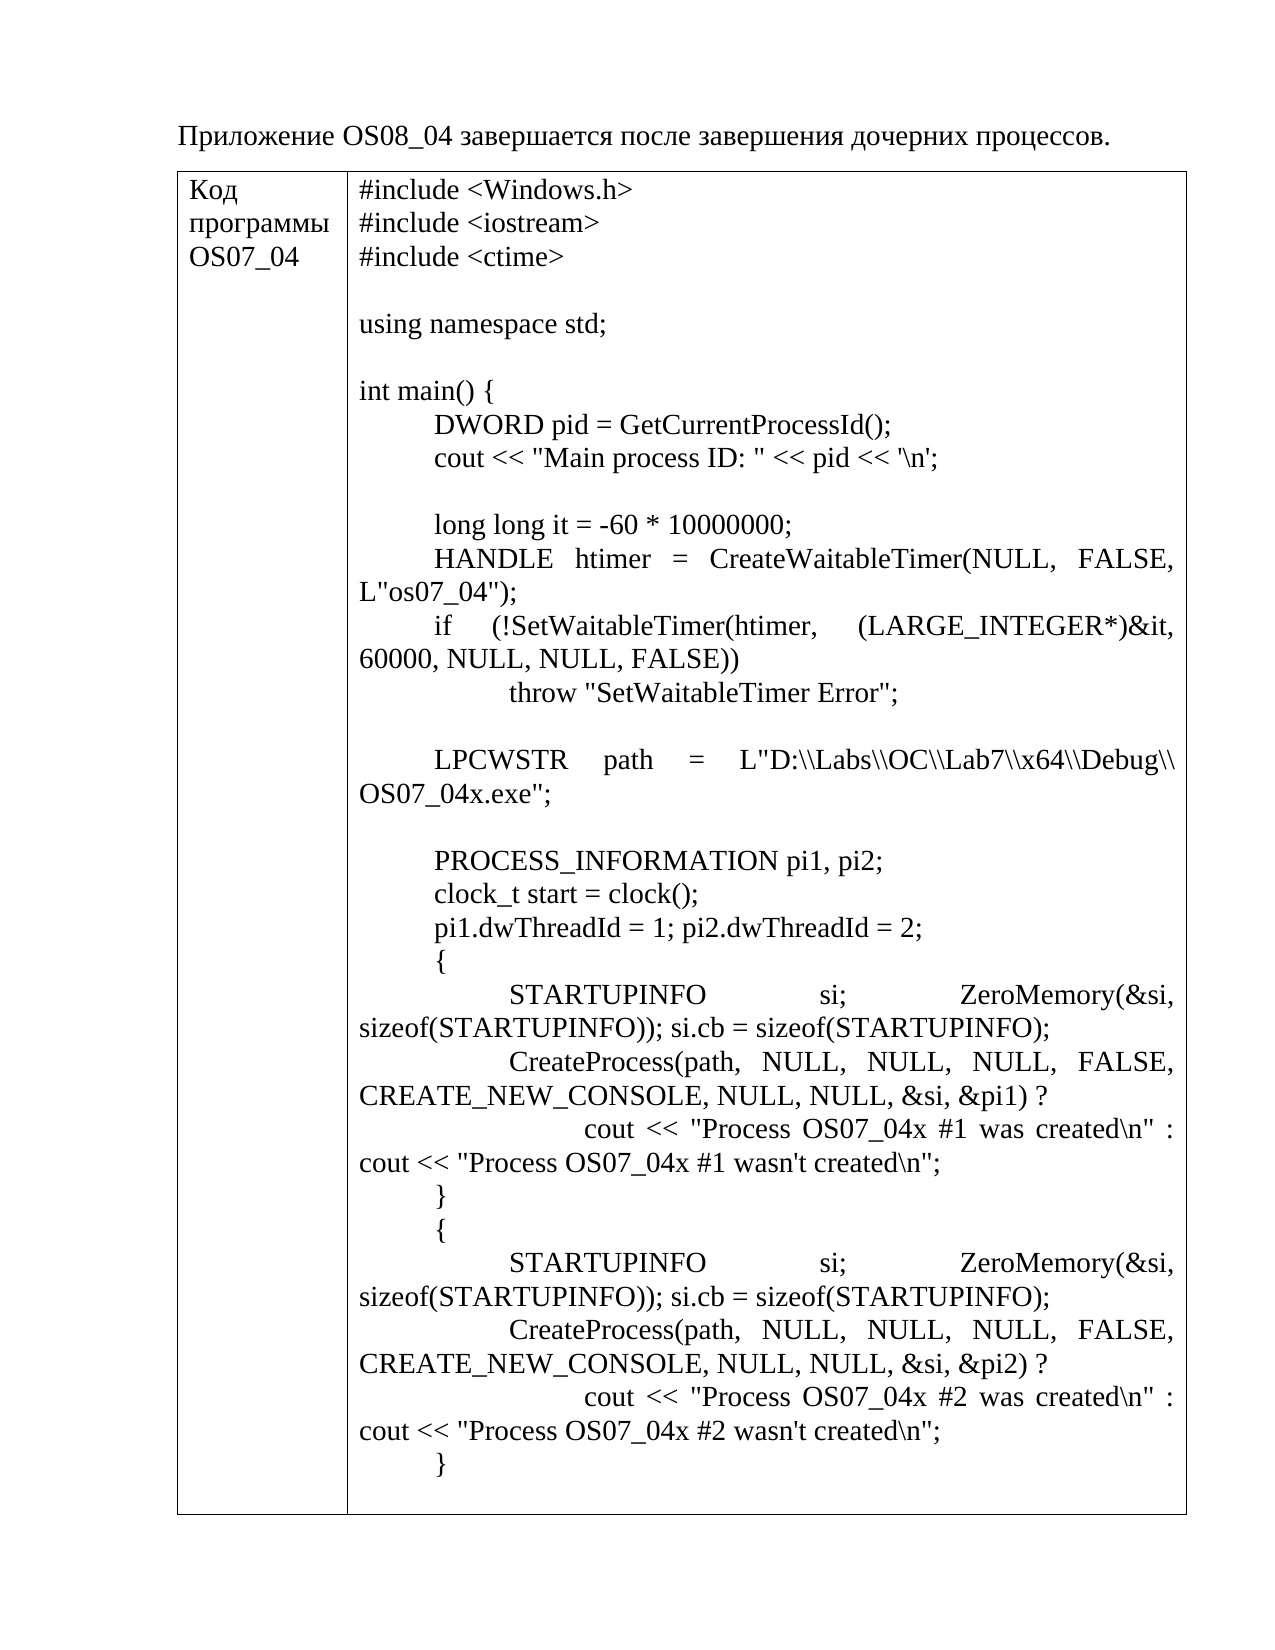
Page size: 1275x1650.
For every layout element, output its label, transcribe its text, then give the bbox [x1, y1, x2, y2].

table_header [178, 172, 347, 1514]
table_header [348, 172, 1186, 1514]
text Приложение OS08_04 завершается после завершения дочерних процессов. [177, 118, 1186, 152]
